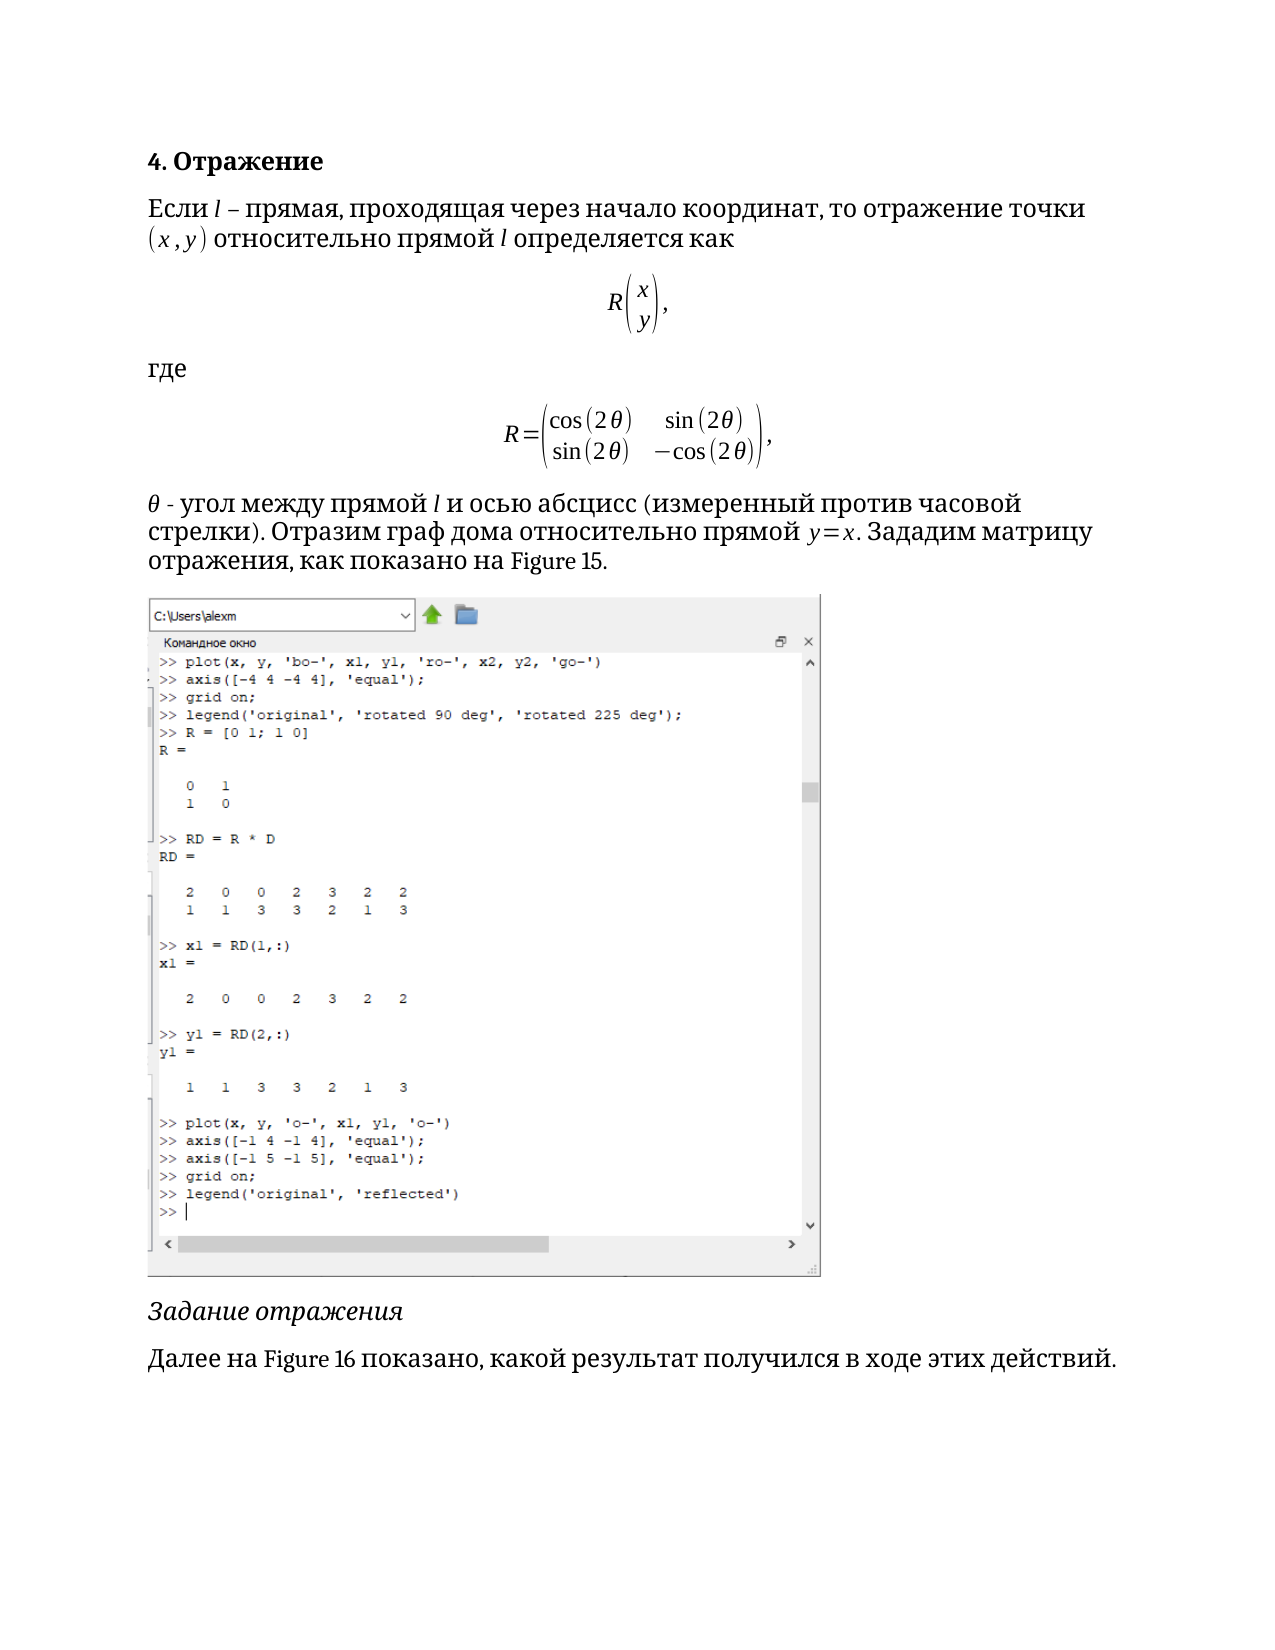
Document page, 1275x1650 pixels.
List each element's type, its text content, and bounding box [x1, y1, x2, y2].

text 4. Отражение [148, 148, 1127, 176]
picture [147, 594, 822, 1277]
text где [148, 355, 1127, 383]
text - угол между прямой и осью абсцисс (измеренный против часовой стрелки). Отразим граф дома относительно прямой . Зададим матрицу отражения, как показано на Figure 15. [148, 489, 1127, 576]
text Далее на Figure 16 показано, какой результат получился в ходе этих действий. [148, 1345, 1127, 1374]
text Задание отражения [148, 1298, 1127, 1326]
text Если – прямая, проходящая через начало координат, то отражение точки относительно прямой определяется как [148, 195, 1127, 254]
